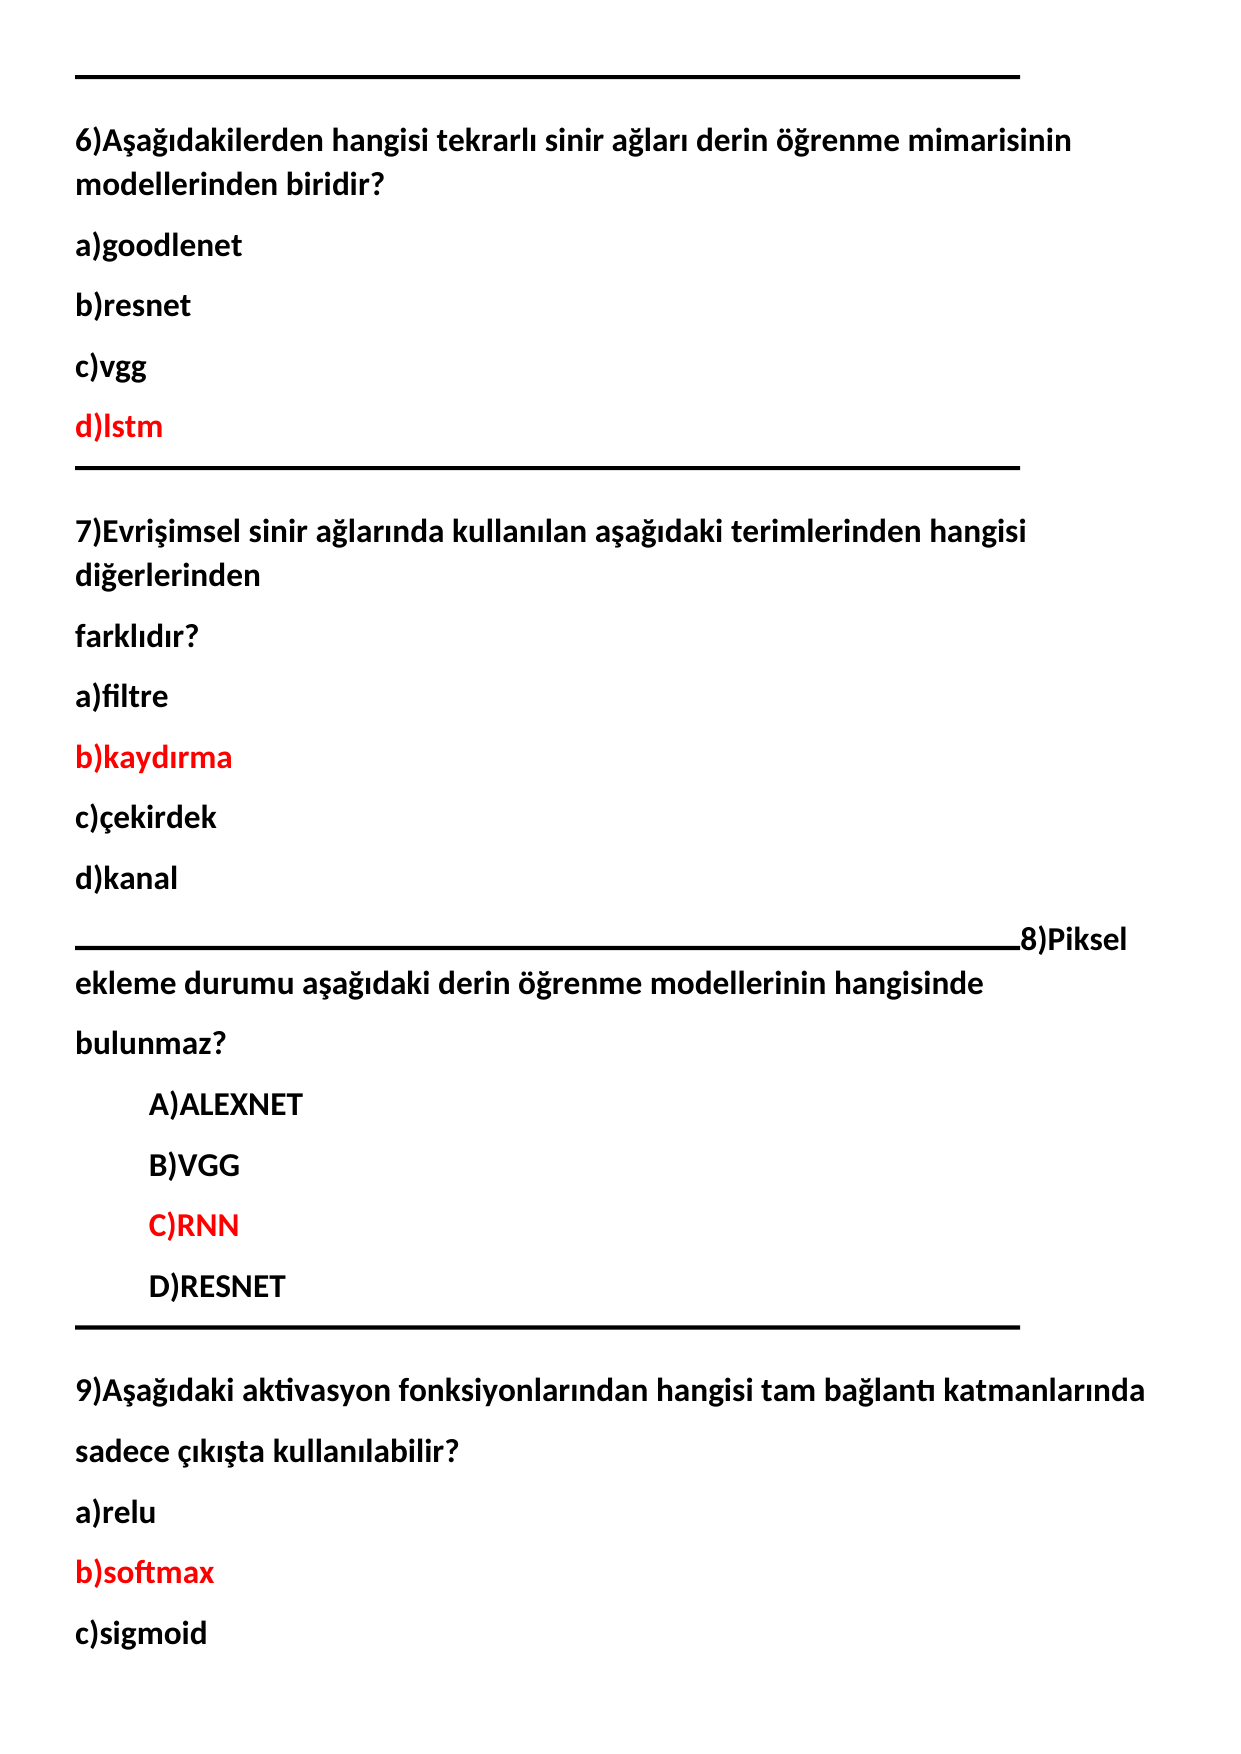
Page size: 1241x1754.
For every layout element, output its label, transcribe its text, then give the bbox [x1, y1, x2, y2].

text c)sigmoid [75, 1612, 1165, 1653]
text 7)Evrişimsel sinir ağlarında kullanılan aşağıdaki terimlerinden hangisi diğerlerinden [75, 466, 1165, 595]
text b)resnet [75, 284, 1165, 325]
text A)ALEXNET [149, 1083, 1165, 1124]
text farklıdır? [75, 614, 1165, 655]
text 8)Piksel ekleme durumu aşağıdaki derin öğrenme modellerinin hangisinde [75, 918, 1165, 1002]
text b)softmax [75, 1551, 1165, 1592]
text 9)Aşağıdaki aktivasyon fonksiyonlarından hangisi tam bağlantı katmanlarında [75, 1325, 1165, 1410]
text c)çekirdek [75, 796, 1165, 837]
text a)goodlenet [75, 223, 1165, 264]
text b)kaydırma [75, 736, 1165, 777]
text sadece çıkışta kullanılabilir? [75, 1430, 1165, 1471]
text a)relu [75, 1491, 1165, 1531]
text D)RESNET [149, 1265, 1165, 1306]
text B)VGG [149, 1143, 1165, 1184]
text d)kanal [75, 857, 1165, 898]
text bulunmaz? [75, 1022, 1165, 1063]
text 6)Aşağıdakilerden hangisi tekrarlı sinir ağları derin öğrenme mimarisinin modellerinden biridir? [75, 75, 1165, 204]
text a)filtre [75, 675, 1165, 716]
text C)RNN [149, 1204, 1165, 1245]
text d)lstm [75, 405, 1165, 446]
text c)vgg [75, 345, 1165, 386]
